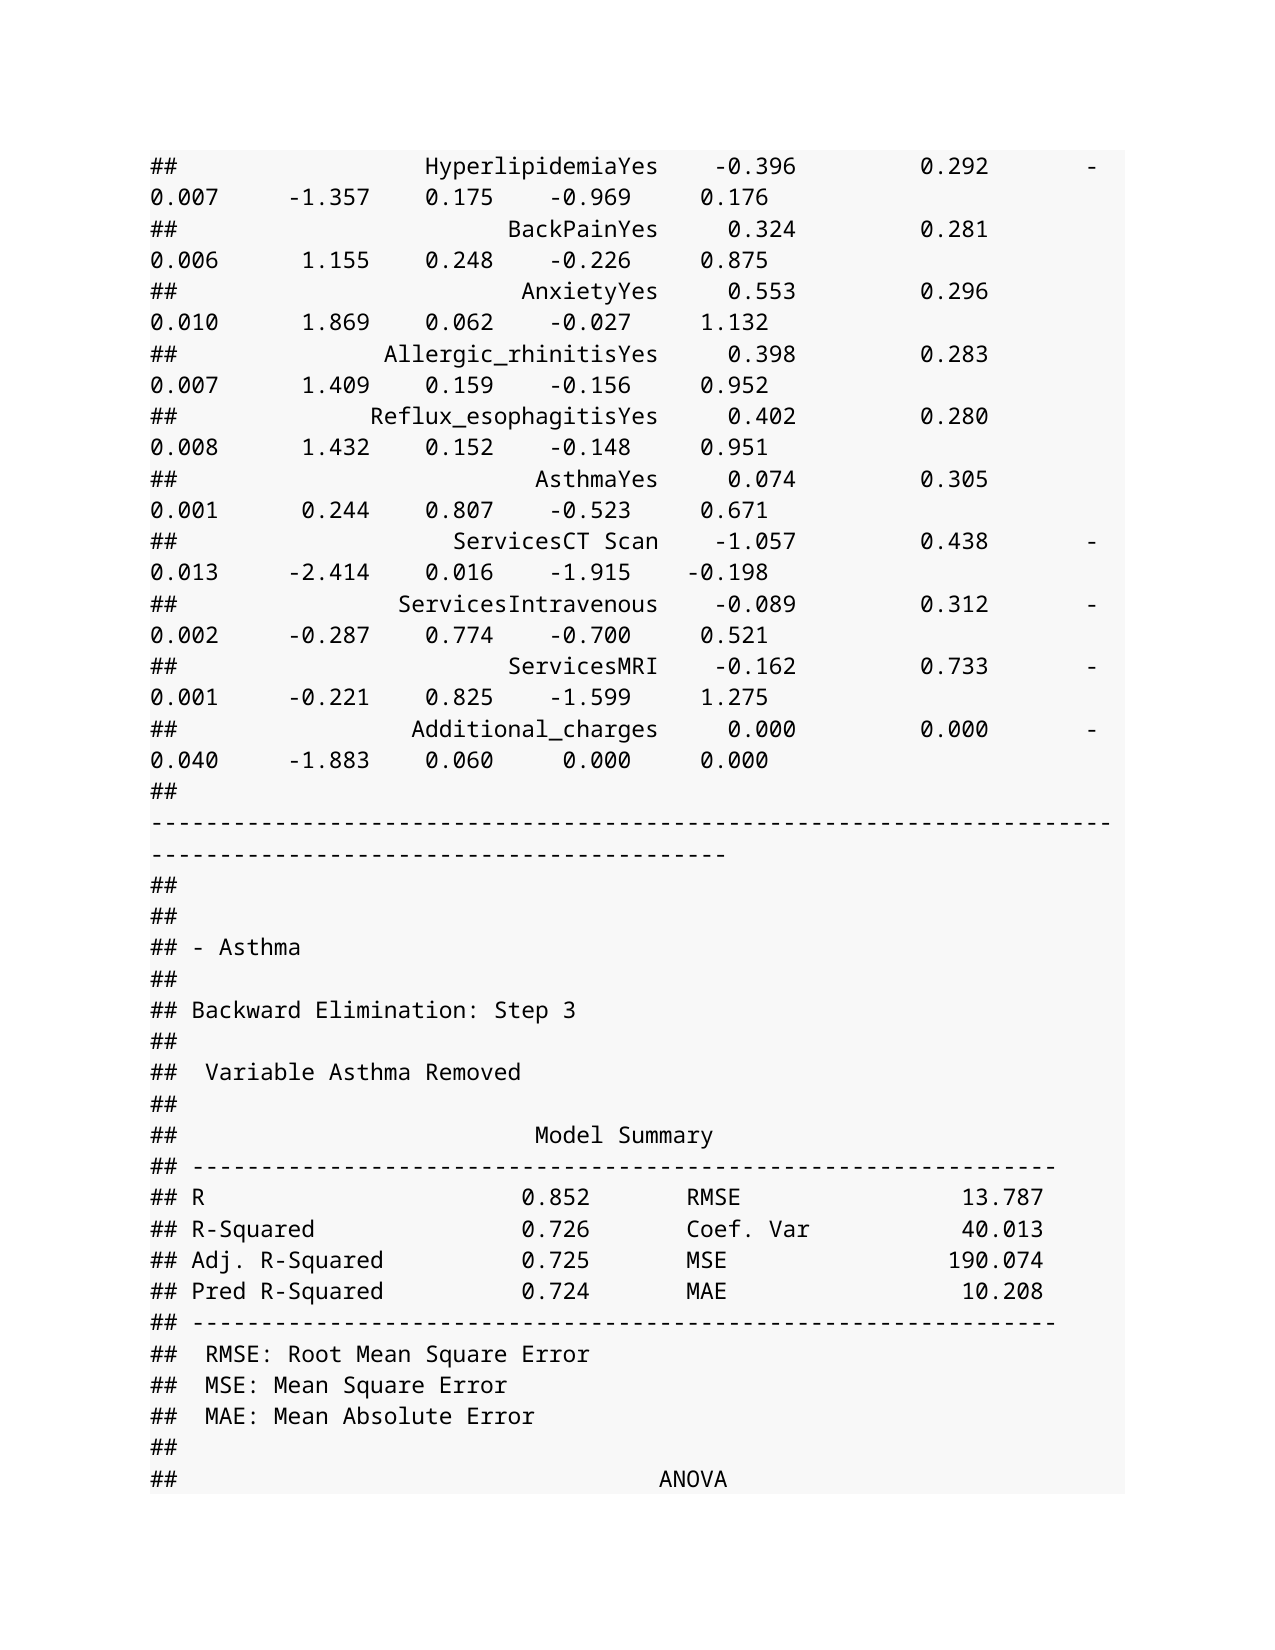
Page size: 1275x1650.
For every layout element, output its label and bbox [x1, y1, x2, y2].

text [150, 150, 1125, 1494]
